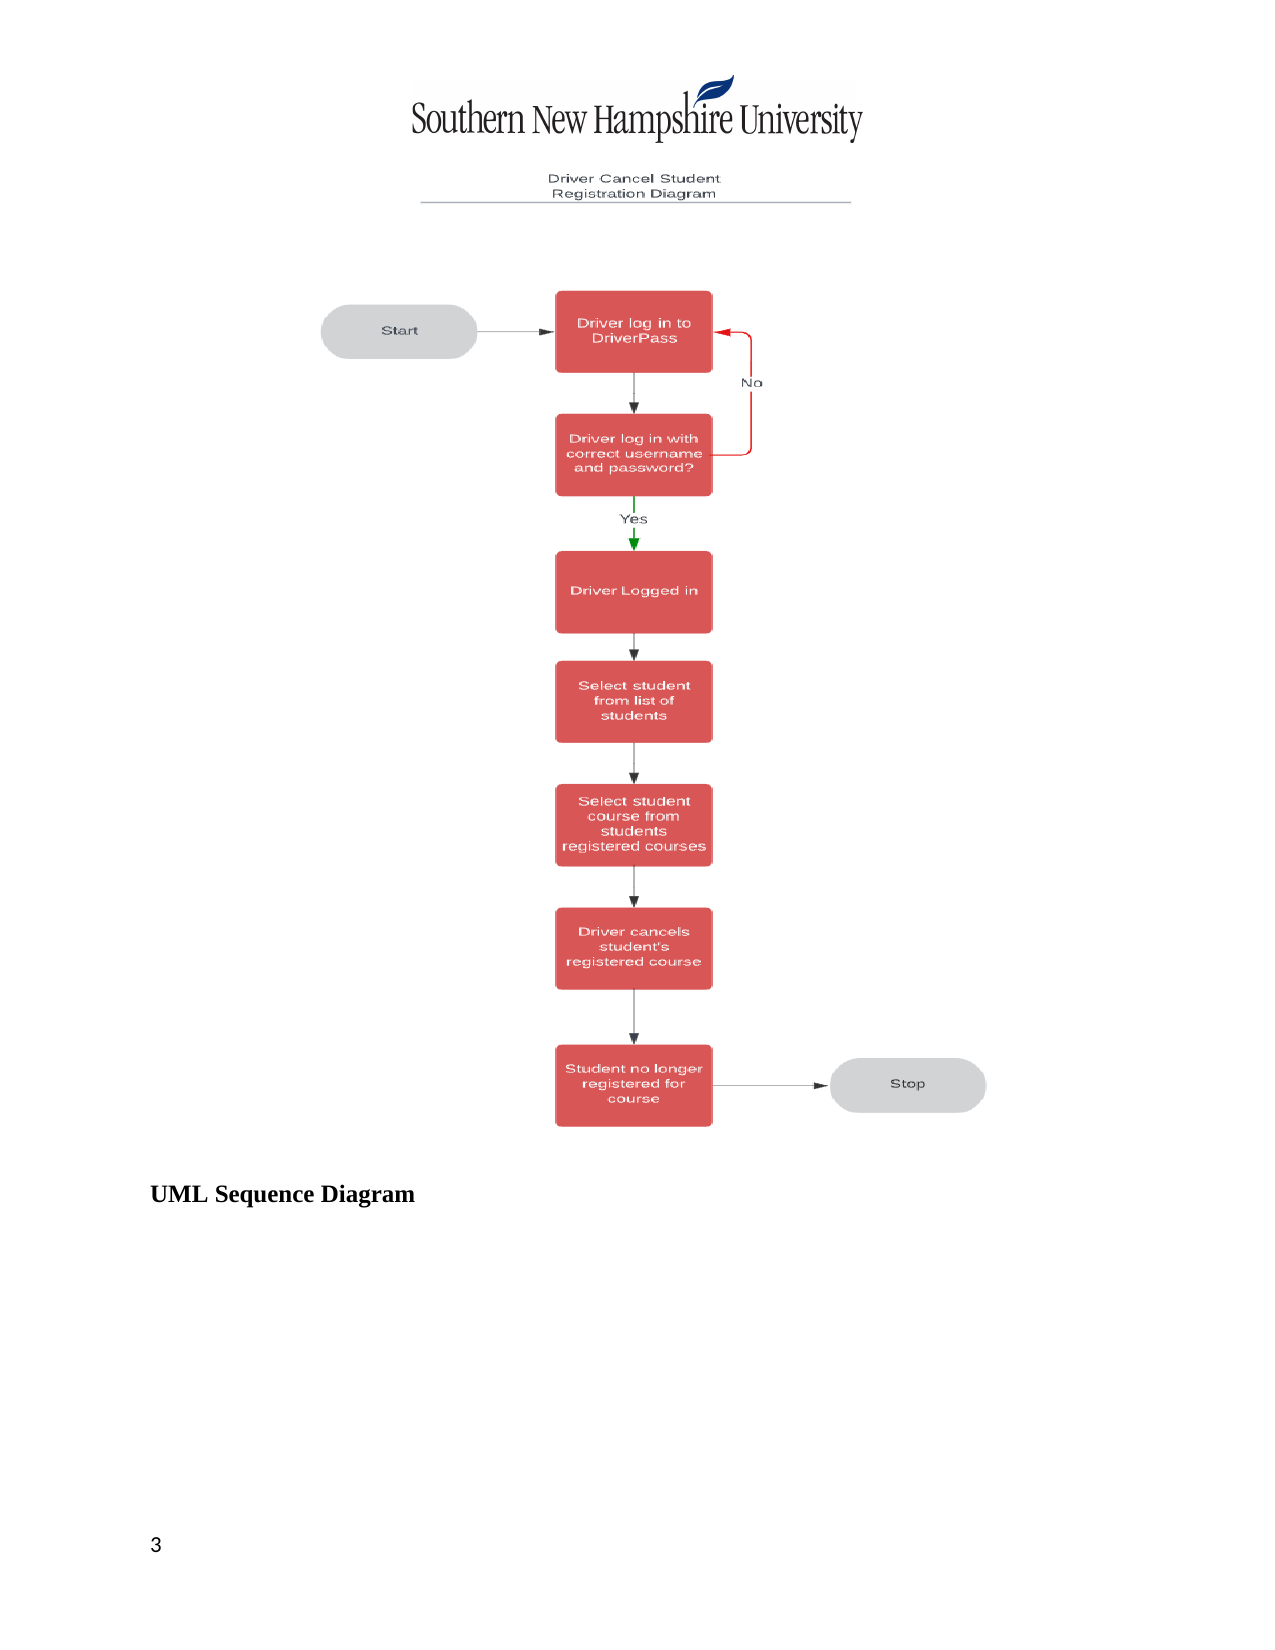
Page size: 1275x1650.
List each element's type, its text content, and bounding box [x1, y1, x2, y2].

picture [412, 75, 863, 143]
picture [261, 158, 1014, 1152]
subtitle UML Sequence Diagram [150, 1179, 1125, 1208]
